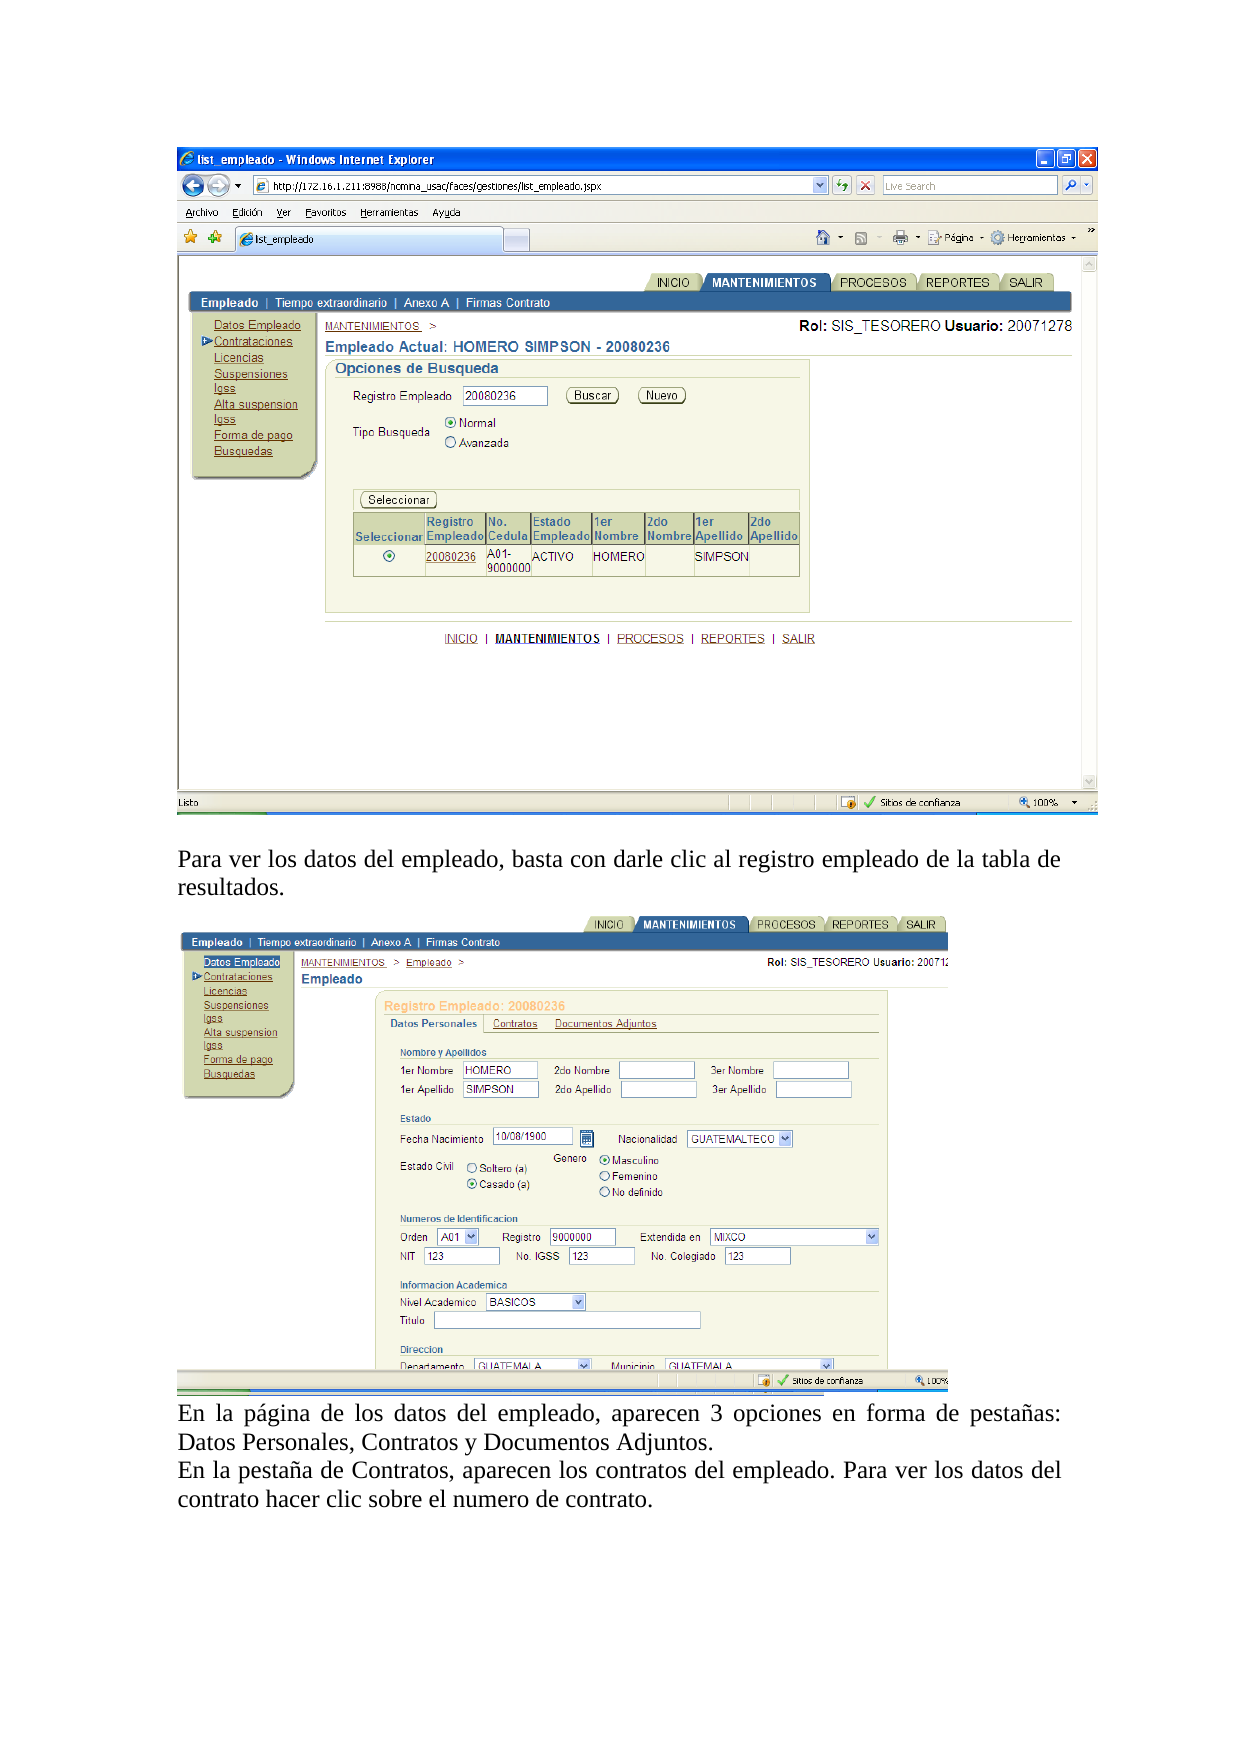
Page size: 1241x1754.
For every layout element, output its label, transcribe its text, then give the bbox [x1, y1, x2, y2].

text En la pestaña de Contratos, aparecen los contratos del empleado. Para ver los datos del contrato hacer clic sobre el numero de contrato. [177, 1456, 1063, 1513]
picture [177, 901, 948, 1398]
text Para ver los datos del empleado, basta con darle clic al registro empleado de la tabla de resultados. [177, 844, 1063, 901]
picture [177, 147, 1098, 815]
text En la página de los datos del empleado, aparecen 3 opciones en forma de pestañas: Datos Personales, Contratos y Documentos Adjuntos. [177, 1398, 1063, 1456]
